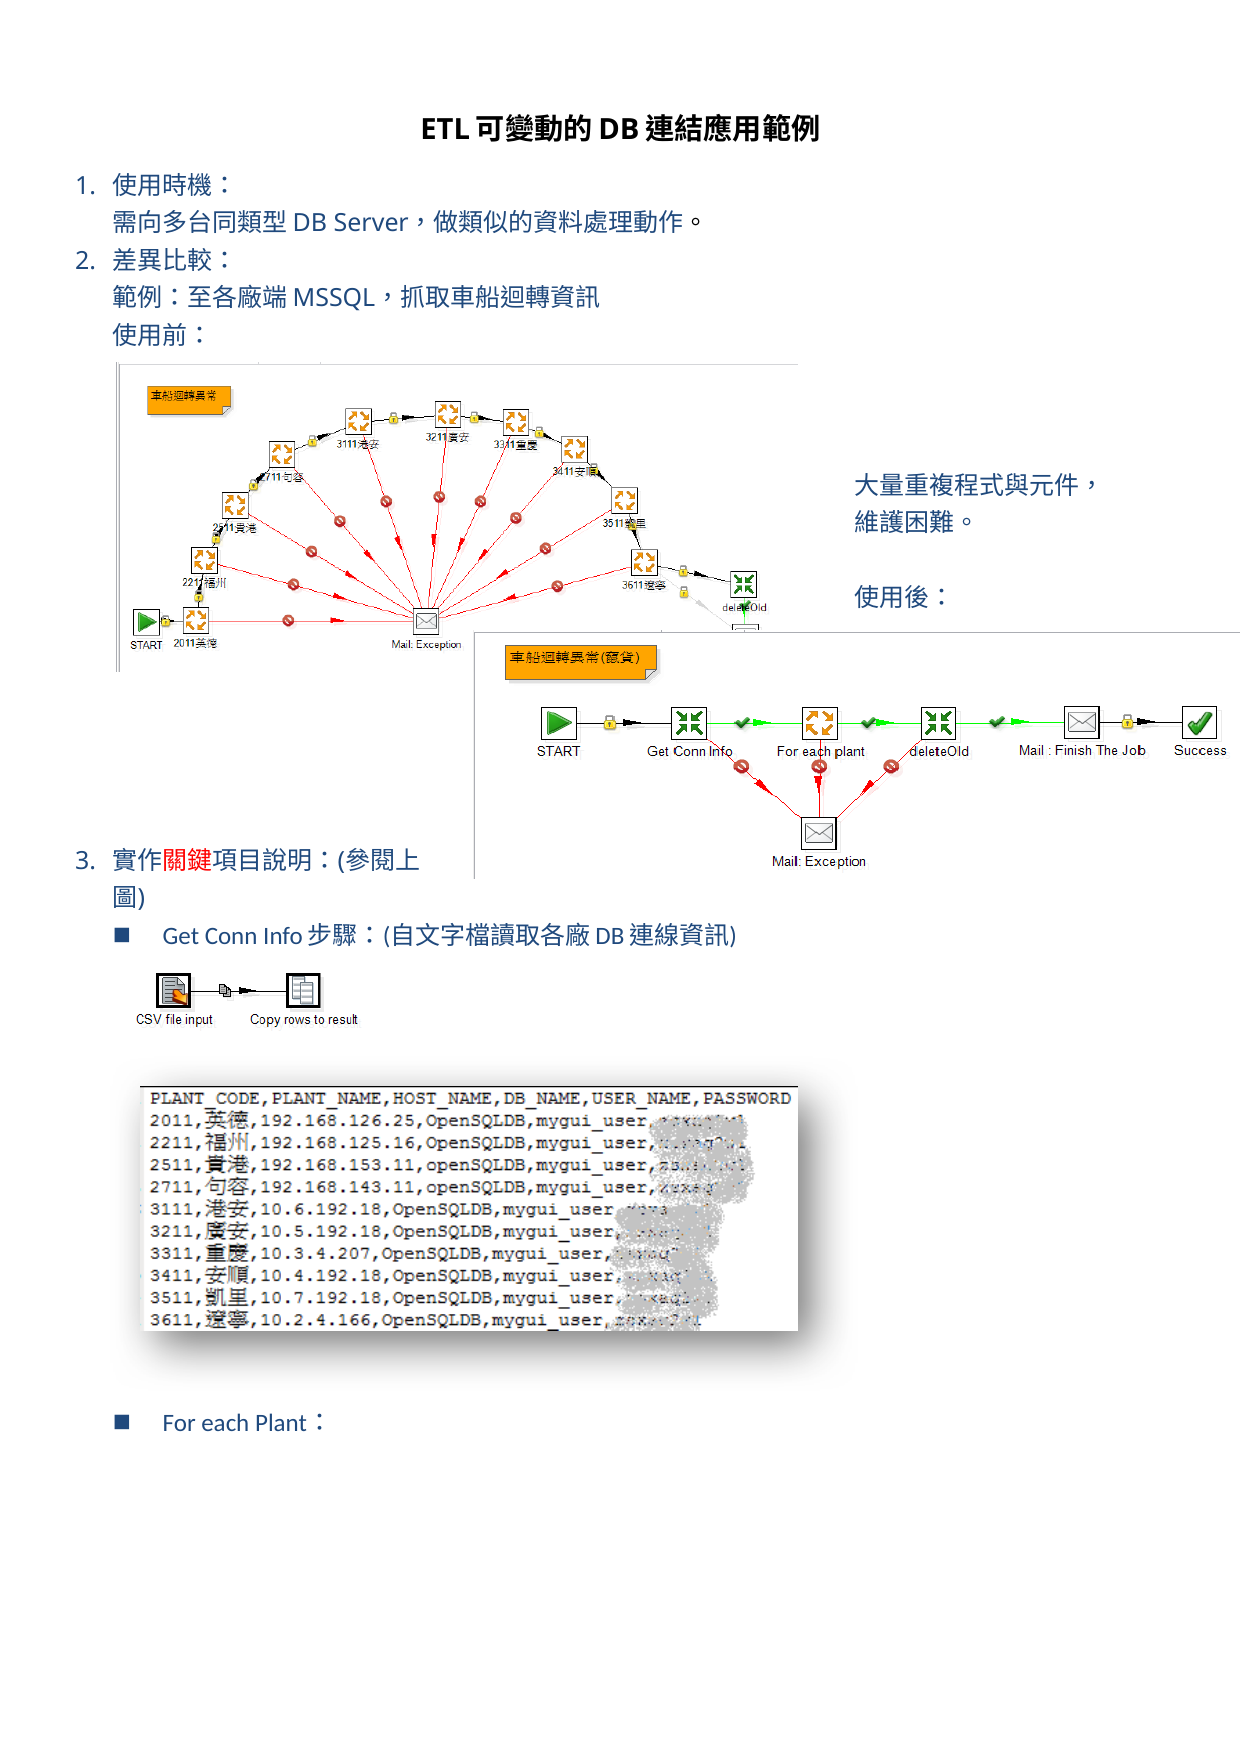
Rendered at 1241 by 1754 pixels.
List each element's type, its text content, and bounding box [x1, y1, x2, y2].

list 實作關鍵項目說明：(參閱上圖) [75, 839, 1165, 914]
text ETL可變動的DB連結應用範例 [75, 89, 1165, 164]
picture [116, 362, 1240, 879]
picture [140, 1086, 798, 1331]
picture [112, 952, 380, 1057]
list 差異比較： [75, 239, 1165, 277]
list For each Plant： [112, 1402, 1165, 1439]
list 大量重複程式與元件， [798, 464, 1165, 502]
list 使用後： [798, 577, 1165, 614]
list 範例：至各廠端MSSQL，抓取車船迴轉資訊 [112, 277, 1165, 314]
list 使用前： [112, 314, 1165, 352]
list Get Conn Info步驟：(自文字檔讀取各廠DB連線資訊) [112, 914, 1165, 952]
list 需向多台同類型DB Server，做類似的資料處理動作。 [112, 202, 1165, 239]
list 維護困難。 [798, 502, 1165, 539]
list 使用時機： [75, 164, 1165, 202]
